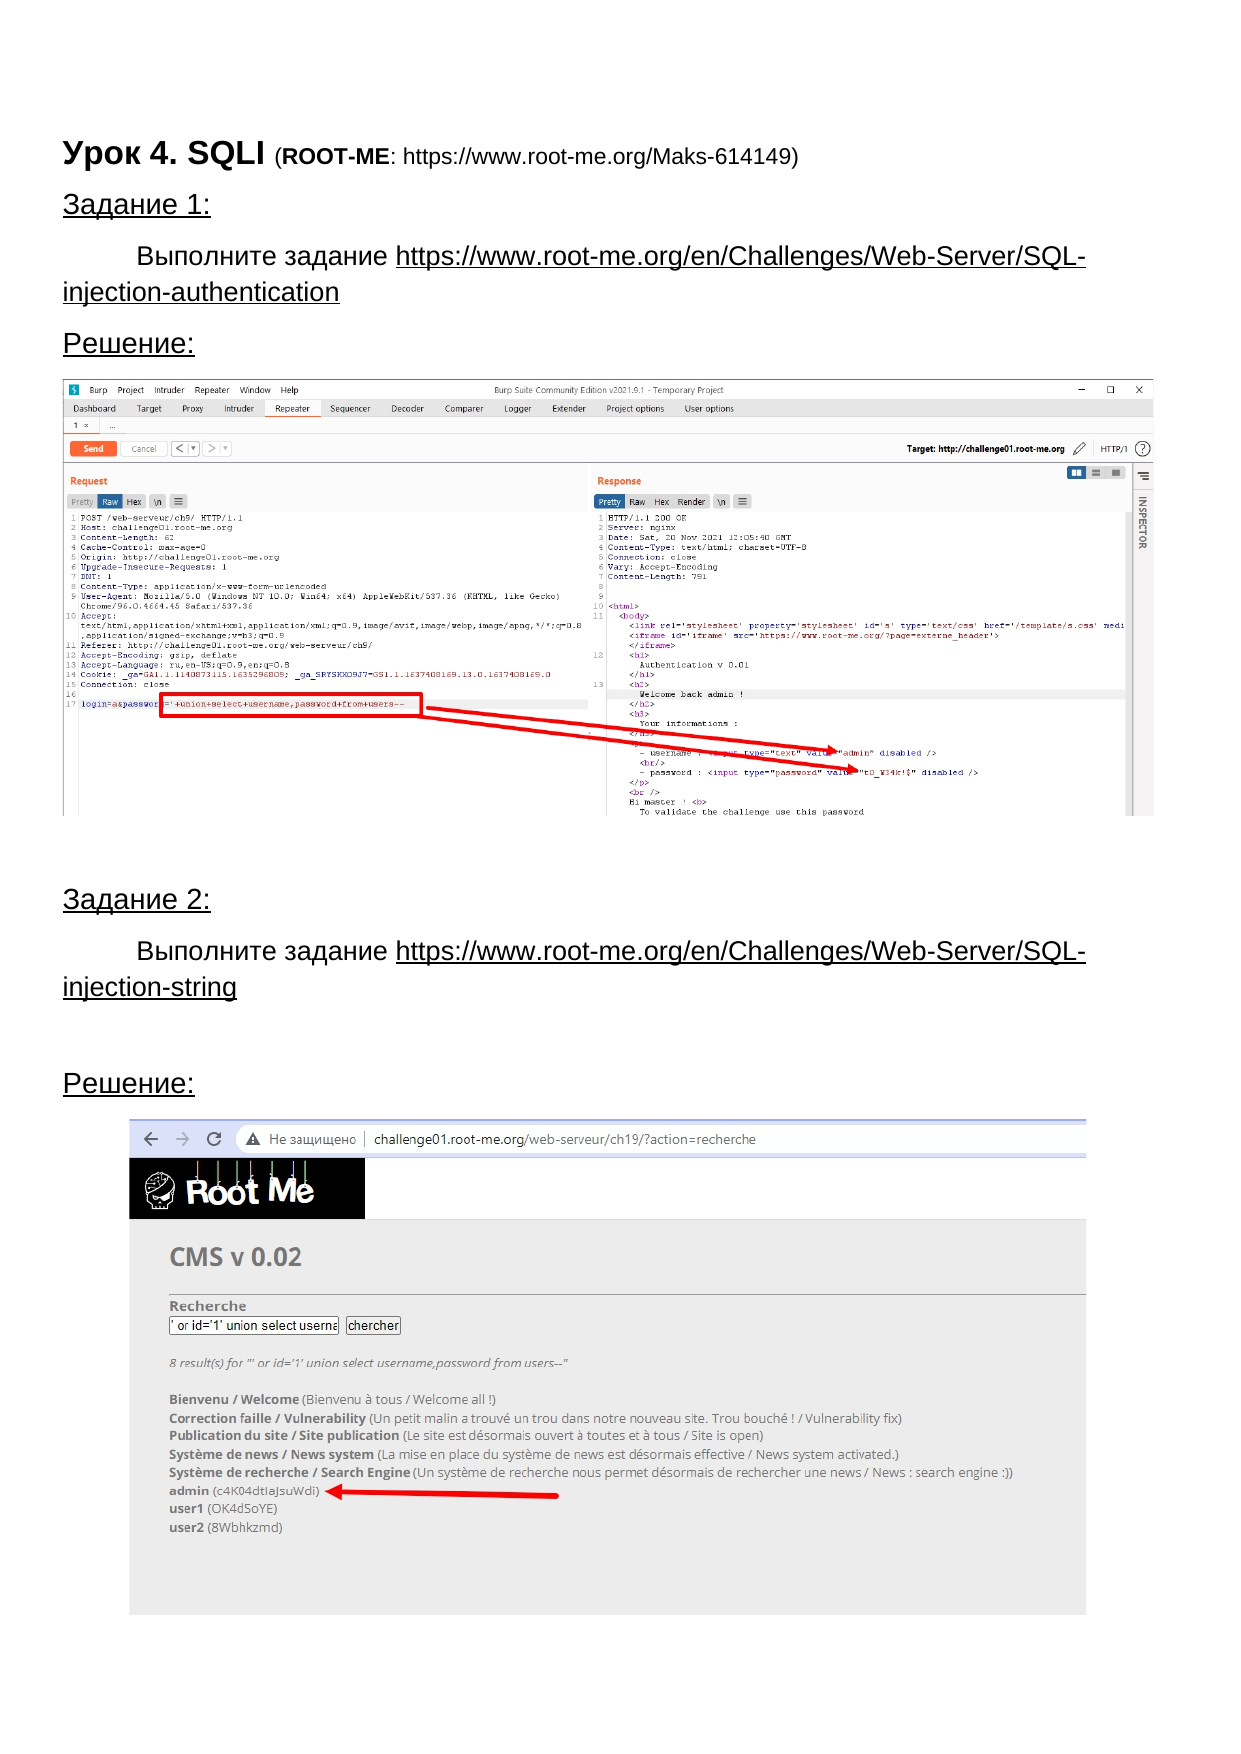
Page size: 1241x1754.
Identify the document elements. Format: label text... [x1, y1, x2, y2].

picture [62, 379, 1154, 816]
text Выполните задание https://www.root-me.org/en/Challenges/Web-Server/SQL-injection-authentication [62, 240, 1153, 307]
text Решение: [62, 1066, 1153, 1100]
text Выполните задание https://www.root-me.org/en/Challenges/Web-Server/SQL-injection-string [62, 935, 1153, 1002]
text Решение: [62, 326, 1153, 360]
text Задание 1: [62, 187, 1153, 220]
subtitle Урок 4. SQLI (ROOT-ME: https://www.root-me.org/Maks-614149) [62, 133, 1153, 171]
picture [129, 1119, 1087, 1615]
text Задание 2: [62, 882, 1153, 916]
